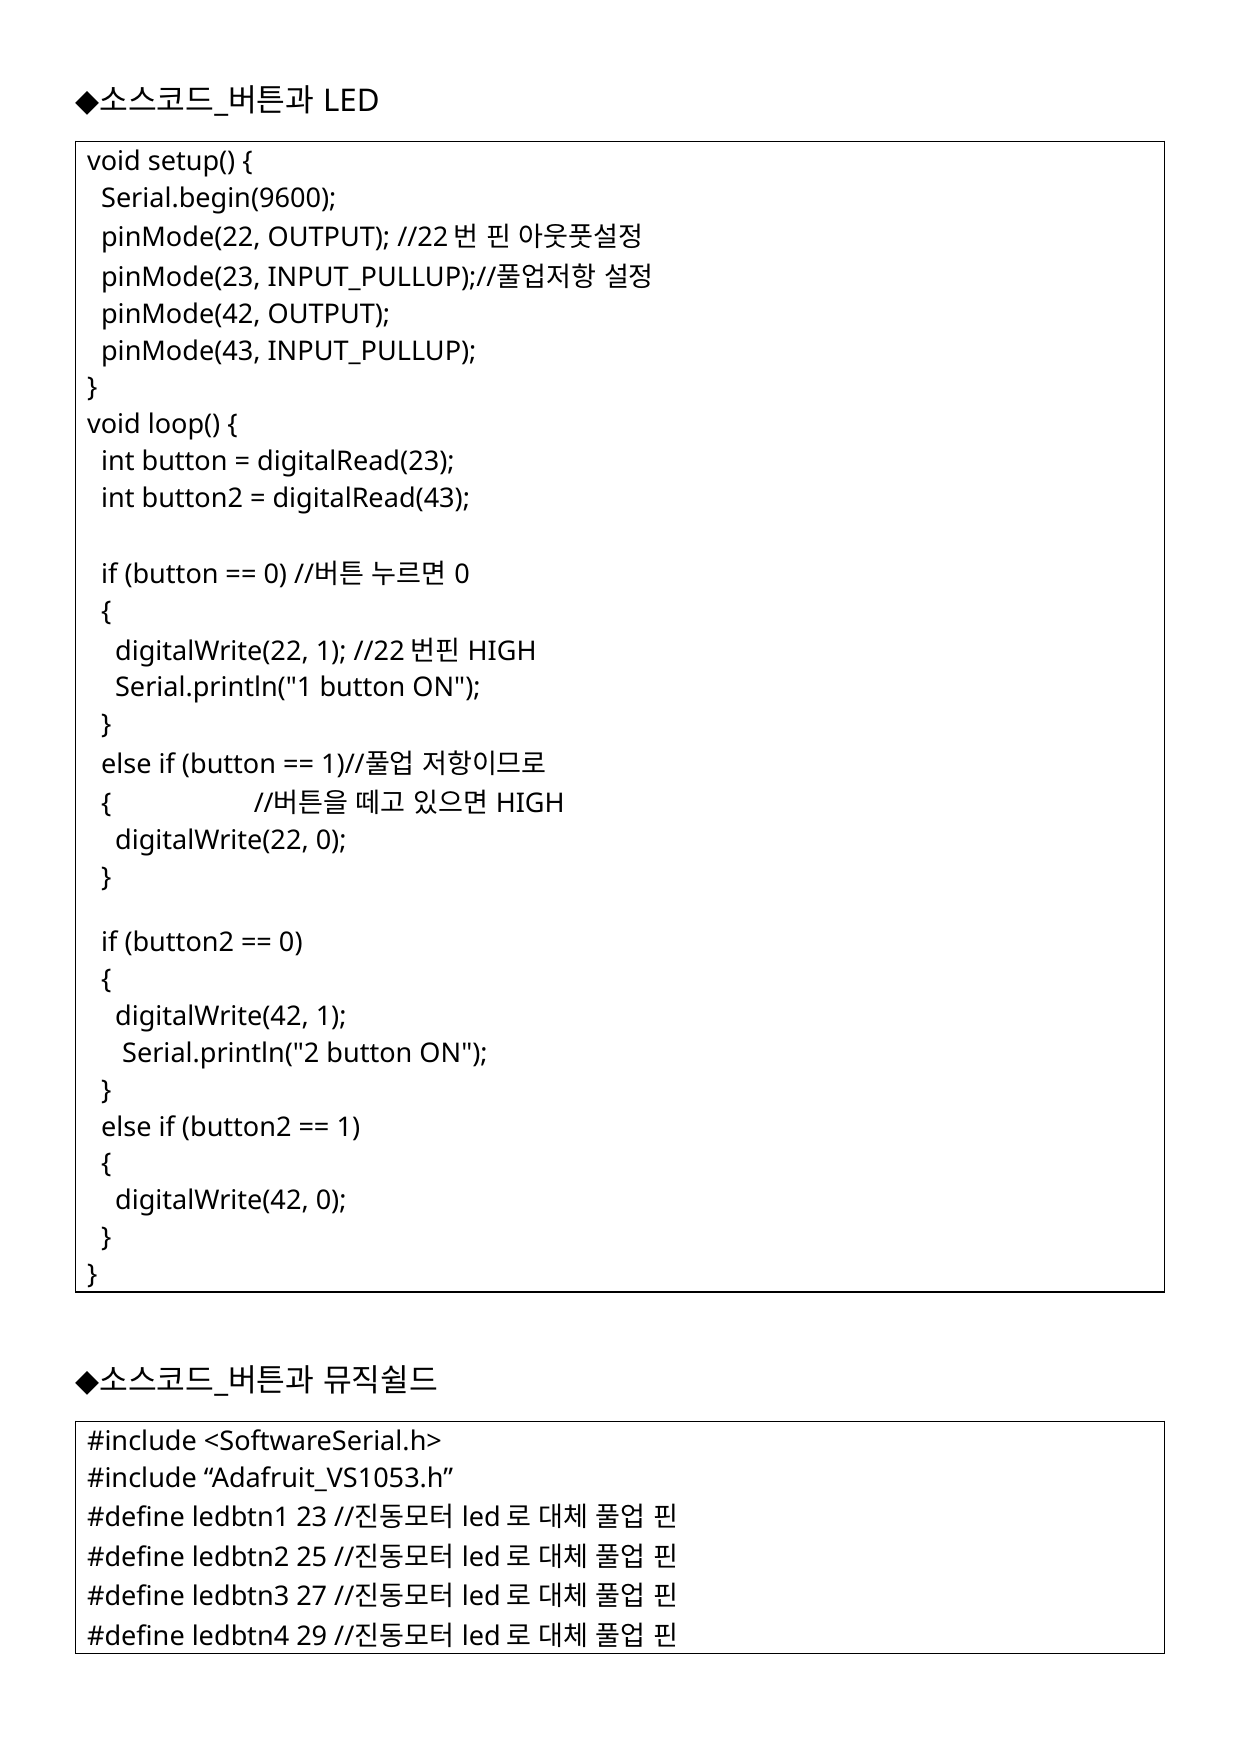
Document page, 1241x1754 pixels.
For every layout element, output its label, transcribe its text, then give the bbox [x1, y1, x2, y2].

table_header void setup() { Serial.begin(9600); pinMode(22, OUTPUT); //22번 핀 아웃풋설정 pinMode(23, INPUT_PULLUP);//풀업저항 설정 pinMode(42, OUTPUT); pinMode(43, INPUT_PULLUP); } void loop() { int button = digitalRead(23); int button2 = digitalRead(43); if (button == 0) //버튼 누르면 0 { digitalWrite(22, 1); //22번핀 HIGH Serial.println("1 button ON"); } else if (button == 1)//풀업 저항이므로 { //버튼을 떼고 있으면 HIGH digitalWrite(22, 0); } if (button2 == 0) { digitalWrite(42, 1); Serial.println("2 button ON"); } else if (button2 == 1) { digitalWrite(42, 0); } } [76, 142, 1164, 1291]
text ◆소스코드_버튼과 LED [75, 75, 1165, 120]
text ◆소스코드_버튼과 뮤직쉴드 [75, 1355, 1165, 1400]
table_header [76, 1422, 1164, 1653]
